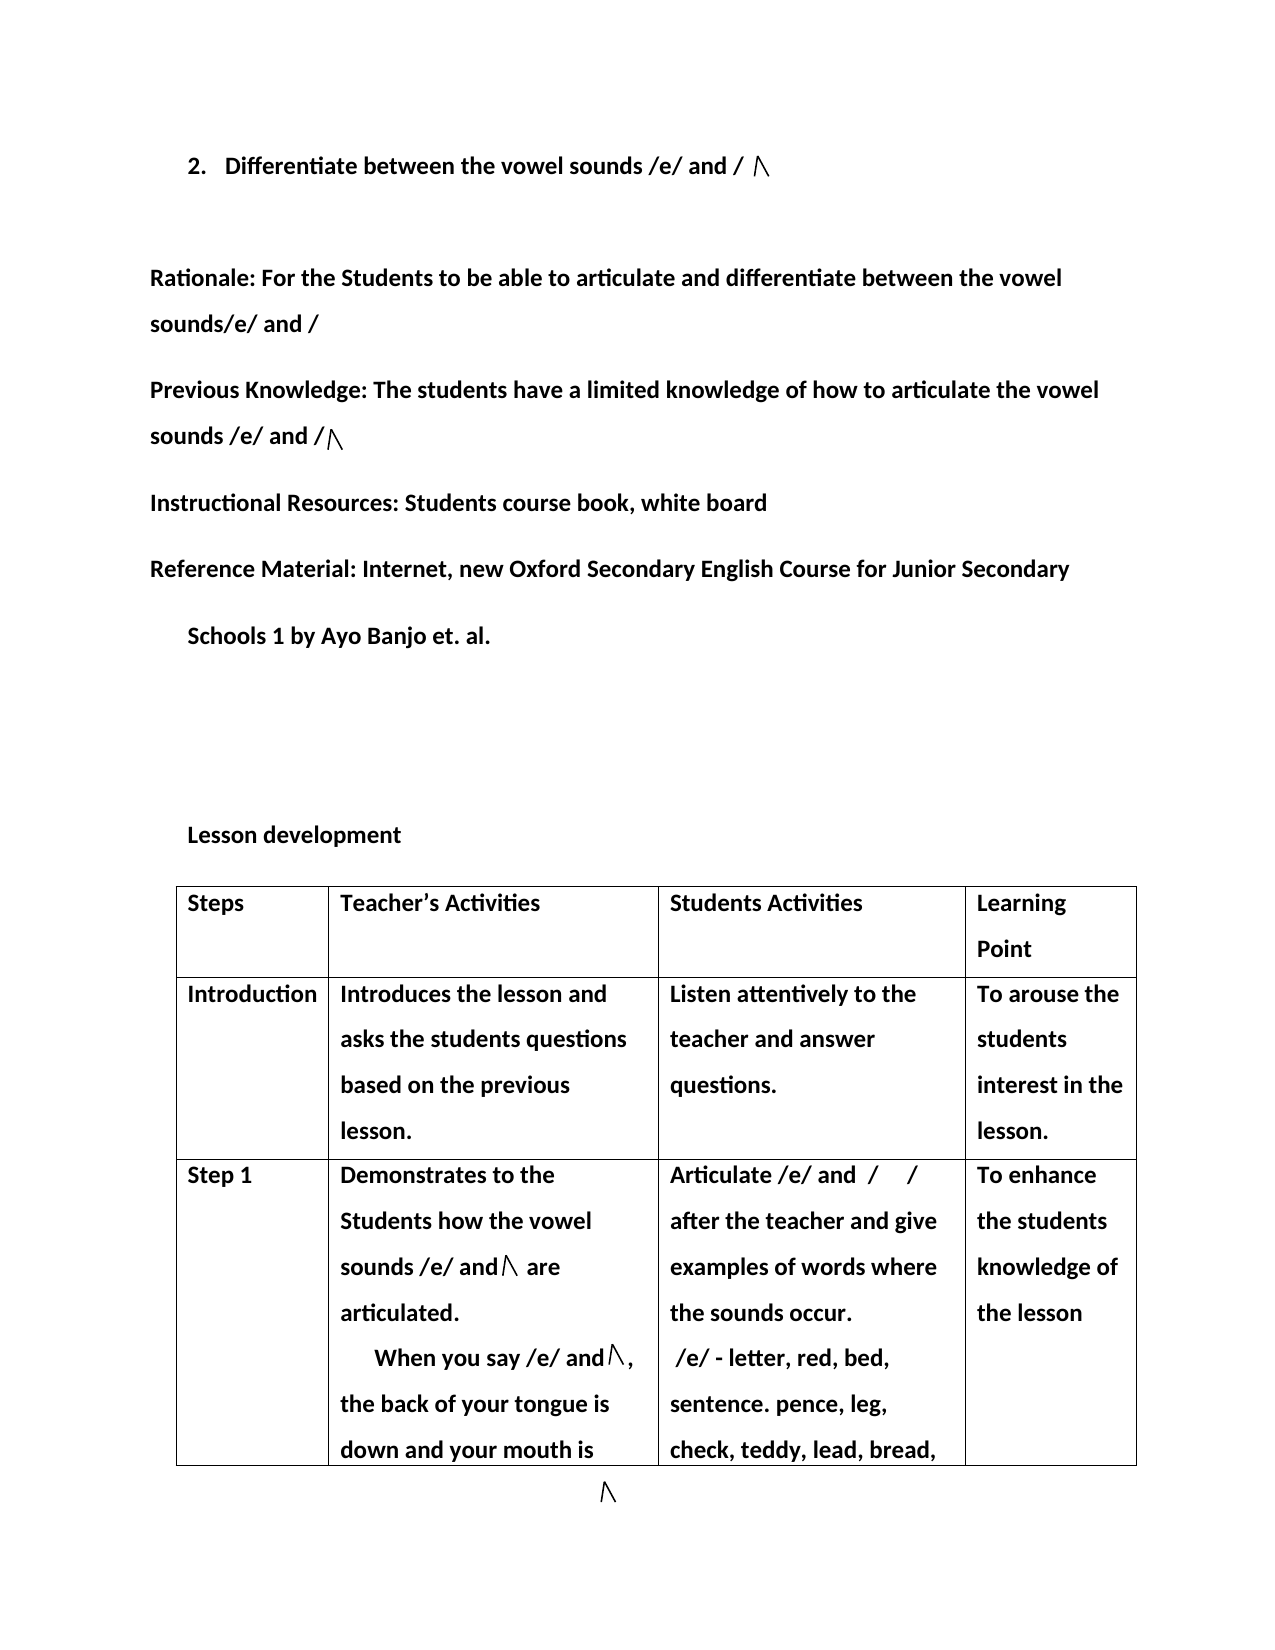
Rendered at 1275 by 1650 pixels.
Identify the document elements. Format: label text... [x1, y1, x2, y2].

table_header Teacher’s Activities [329, 887, 658, 977]
table_header Steps [177, 887, 328, 977]
text Reference Material: Internet, new Oxford Secondary English Course for Junior Secondary [150, 553, 1125, 584]
table_cell Introduction [177, 978, 328, 1158]
text Previous Knowledge: The students have a limited knowledge of how to articulate the vowel sounds /e/ and / [150, 374, 1125, 451]
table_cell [329, 1160, 658, 1464]
list Differentiate between the vowel sounds /e/ and / [187, 150, 1125, 181]
table_header Learning Point [966, 887, 1136, 977]
text Rationale: For the Students to be able to articulate and differentiate between the vowel sounds/e/ and / [150, 262, 1125, 338]
table_header Students Activities [659, 887, 965, 977]
text Instructional Resources: Students course book, white board [150, 487, 1125, 517]
text Schools 1 by Ayo Banjo et. al. [187, 620, 1125, 651]
text Lesson development [187, 820, 1125, 850]
table_cell Step 1 [177, 1160, 328, 1464]
table_cell Listen attentively to the teacher and answer questions. [659, 978, 965, 1158]
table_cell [966, 1160, 1136, 1464]
table_cell To arouse the students interest in the lesson. [966, 978, 1136, 1158]
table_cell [659, 1160, 965, 1464]
table_cell Introduces the lesson and asks the students questions based on the previous lesson. [329, 978, 658, 1158]
